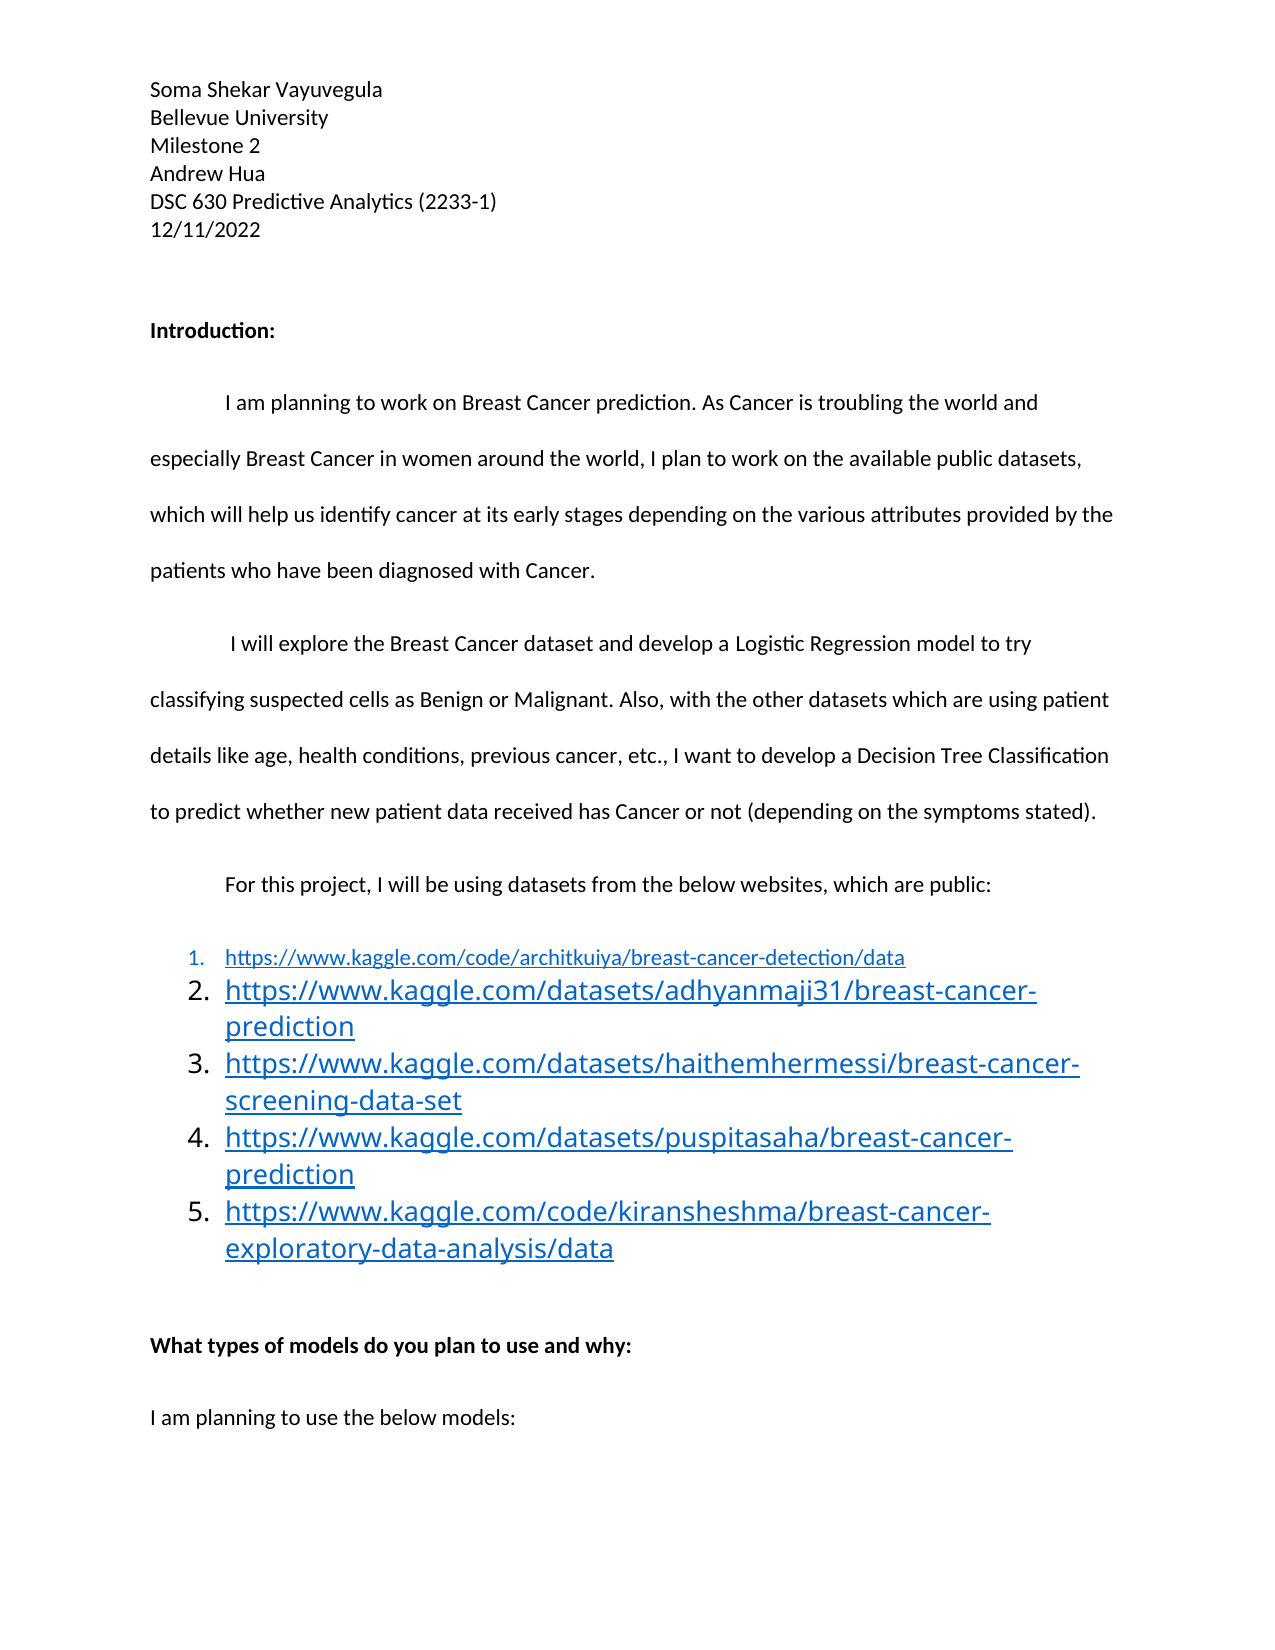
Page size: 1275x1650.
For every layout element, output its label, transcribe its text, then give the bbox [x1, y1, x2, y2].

text For this project, I will be using datasets from the below websites, which are public: [150, 870, 1125, 898]
list https://www.kaggle.com/code/architkuiya/breast-cancer-detection/data [187, 943, 1125, 971]
text What types of models do you plan to use and why: [150, 1331, 1125, 1359]
text I am planning to work on Breast Cancer prediction. As Cancer is troubling the world and especially Breast Cancer in women around the world, I plan to work on the available public datasets, which will help us identify cancer at its early stages depending on the various attributes provided by the patients who have been diagnosed with Cancer. [150, 388, 1125, 585]
text I am planning to use the below models: [150, 1403, 1125, 1432]
text Introduction: [150, 316, 1125, 344]
text I will explore the Breast Cancer dataset and develop a Logistic Regression model to try classifying suspected cells as Benign or Malignant. Also, with the other datasets which are using patient details like age, health conditions, previous cancer, etc., I want to develop a Decision Tree Classification to predict whether new patient data received has Cancer or not (depending on the symptoms stated). [150, 629, 1125, 826]
list https://www.kaggle.com/code/kiransheshma/breast-cancer-exploratory-data-analysis/data [187, 1192, 1125, 1266]
list https://www.kaggle.com/datasets/haithemhermessi/breast-cancer-screening-data-set [187, 1045, 1125, 1118]
list https://www.kaggle.com/datasets/puspitasaha/breast-cancer-prediction [187, 1118, 1125, 1192]
list https://www.kaggle.com/datasets/adhyanmaji31/breast-cancer-prediction [187, 971, 1125, 1045]
